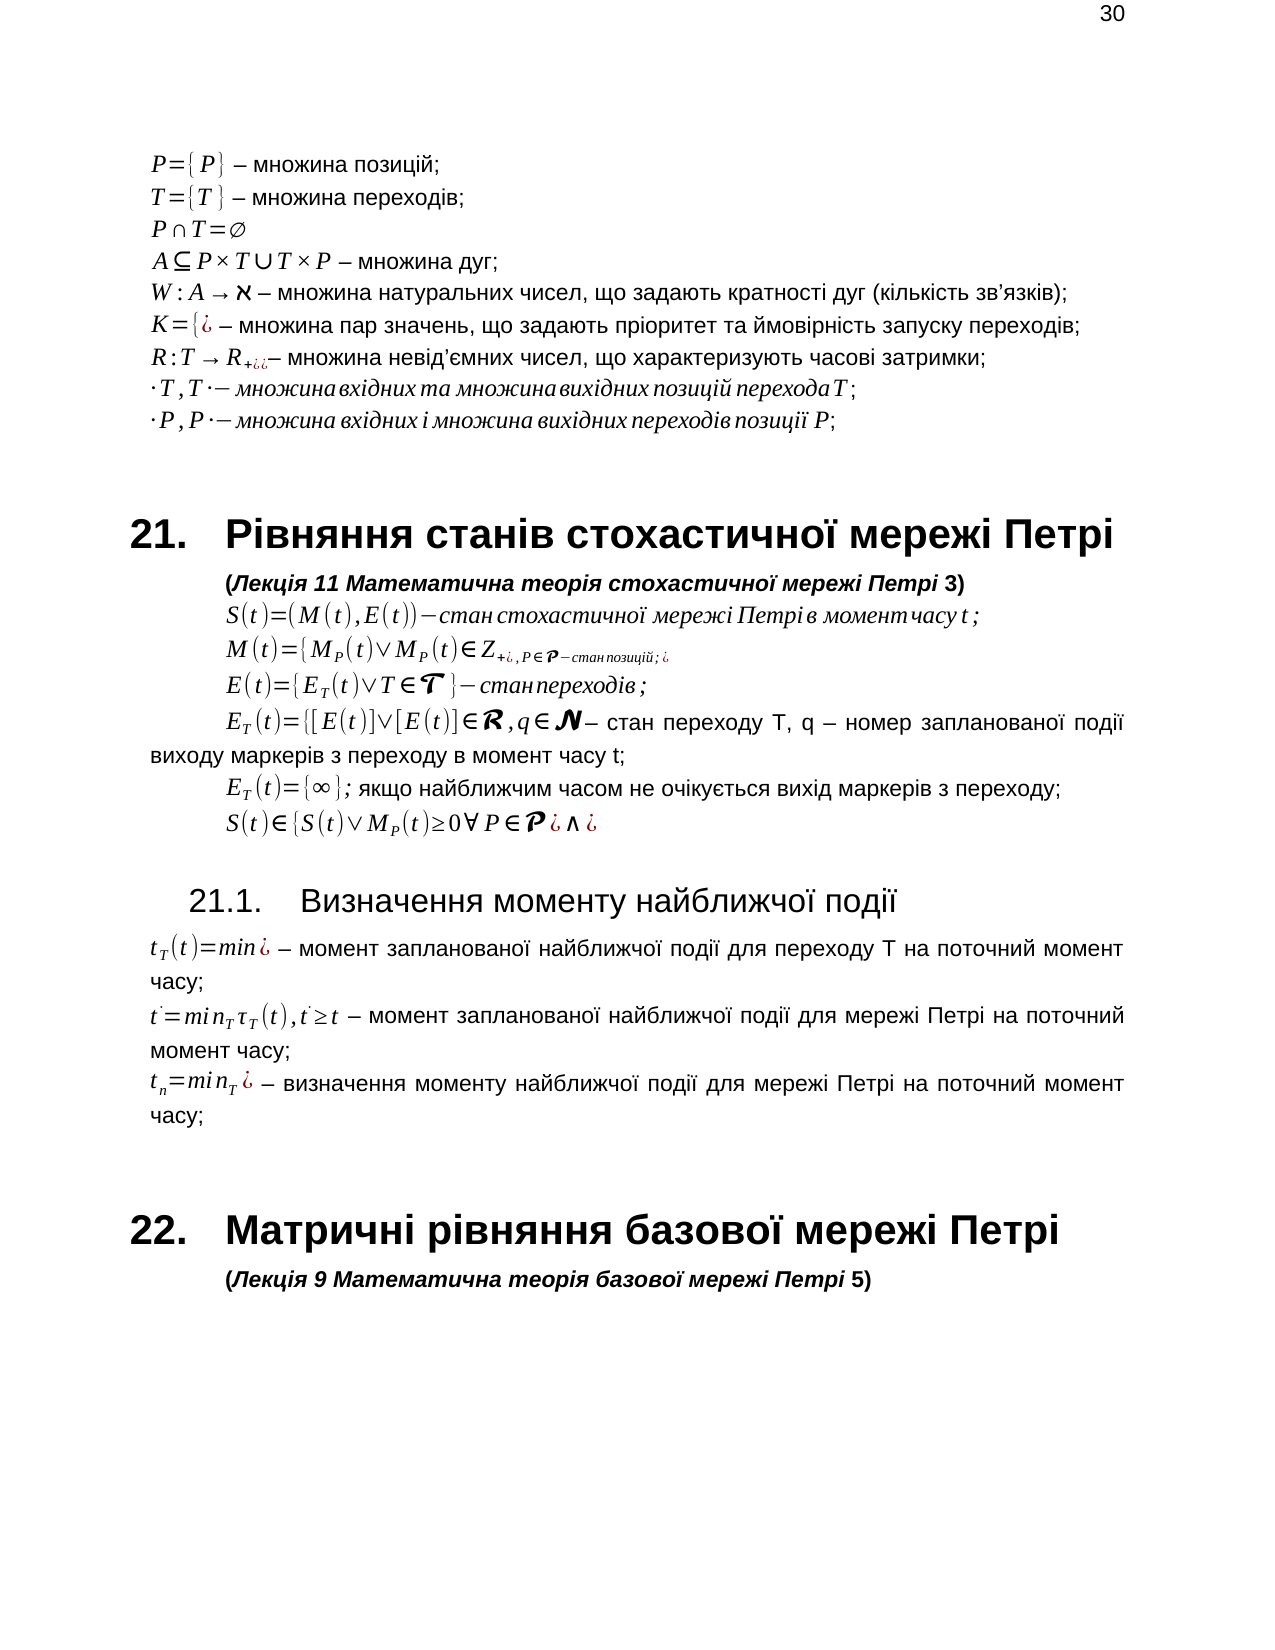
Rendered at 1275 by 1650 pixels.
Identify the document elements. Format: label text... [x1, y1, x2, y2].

text якщо найближчим часом не очікується вихід маркерів з переходу; [150, 772, 1125, 804]
text (Лекція 11 Математична теорія стохастичної мережі Петрі 3) [150, 570, 1125, 597]
text ; [150, 375, 1125, 403]
text – момент запланованої найближчої події для мережі Петрі на поточний момент часу; [150, 998, 1125, 1063]
text – множина невід’ємних чисел, що характеризують часові затримки; [150, 343, 1125, 371]
text – момент запланованої найближчої події для переходу Т на поточний момент часу; [150, 932, 1125, 994]
text – множина пар значень, що задають пріоритет та ймовірність запуску переходів; [150, 310, 1125, 339]
subtitle Рівняння станів стохастичної мережі Петрі [187, 510, 1125, 558]
text – множина дуг; [150, 247, 1125, 275]
text – множина переходів; [150, 183, 1125, 212]
text – стан переходу T, q – номер запланованої події виходу маркерів з переходу в момент часу t; [150, 706, 1125, 768]
text – множина натуральних чисел, що задають кратності дуг (кількість зв’язків); [150, 279, 1125, 306]
text ; [150, 406, 1125, 434]
text (Лекція 9 Математична теорія базової мережі Петрі 5) [150, 1266, 1125, 1292]
text – множина позицій; [150, 150, 1125, 179]
subtitle Визначення моменту найближчої події [262, 881, 1125, 919]
subtitle Матричні рівняння базової мережі Петрі [187, 1206, 1125, 1253]
text – визначення моменту найближчої події для мережі Петрі на поточний момент часу; [150, 1067, 1125, 1129]
